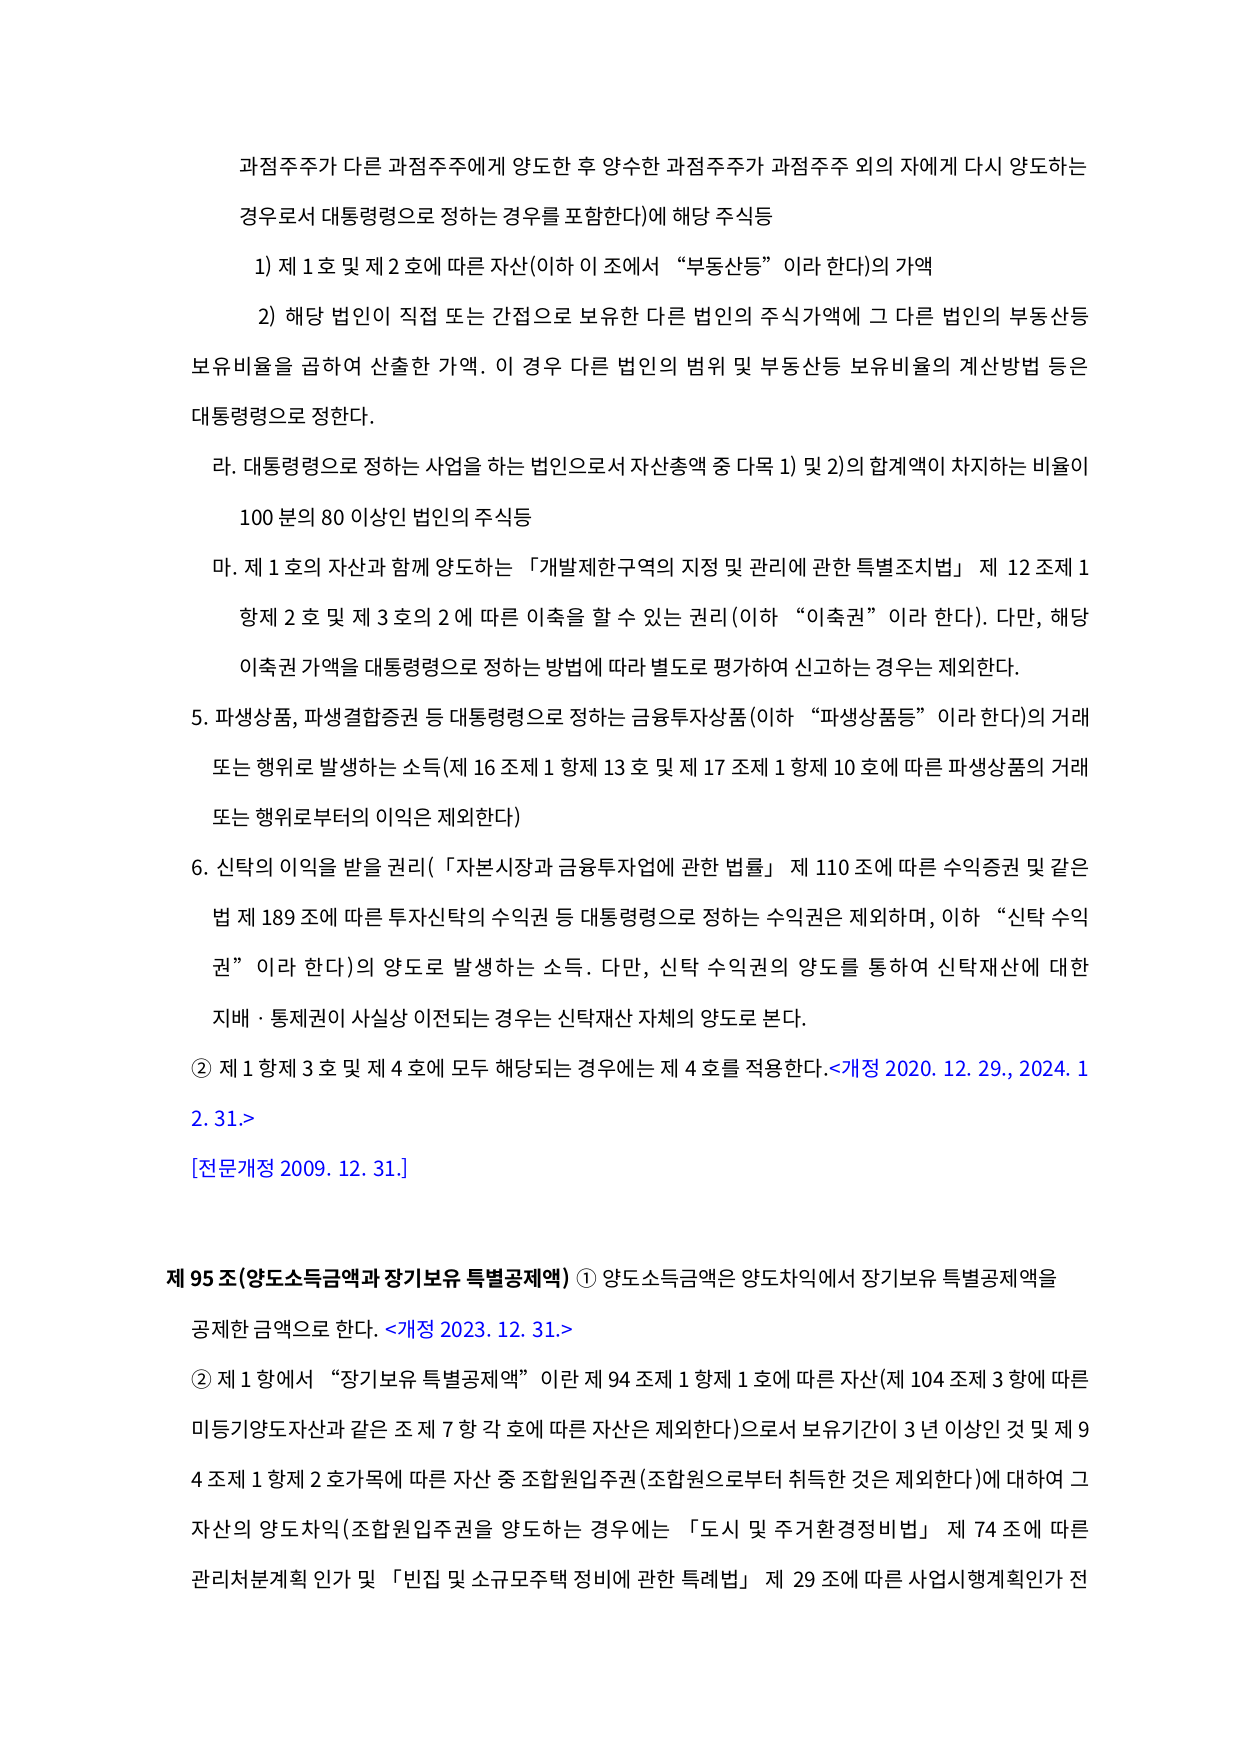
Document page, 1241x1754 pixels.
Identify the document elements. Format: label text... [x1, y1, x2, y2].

text 1) 제1호 및 제2호에 따른 자산(이하 이 조에서 “부동산등”이라 한다)의 가액 [192, 250, 1090, 280]
text 5. 파생상품, 파생결합증권 등 대통령령으로 정하는 금융투자상품(이하 “파생상품등”이라 한다)의 거래 또는 행위로 발생하는 소득(제16조제1항제13호 및 제17조제1항제10호에 따른 파생상품의 거래 또는 행위로부터의 이익은 제외한다) [192, 701, 1090, 832]
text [212, 150, 1090, 230]
text 마. 제1호의 자산과 함께 양도하는 「개발제한구역의 지정 및 관리에 관한 특별조치법」 제12조제1항제2호 및 제3호의2에 따른 이축을 할 수 있는 권리(이하 “이축권”이라 한다). 다만, 해당 이축권 가액을 대통령령으로 정하는 방법에 따라 별도로 평가하여 신고하는 경우는 제외한다. [212, 551, 1090, 681]
text 제95조(양도소득금액과 장기보유 특별공제액) ① 양도소득금액은 양도차익에서 장기보유 특별공제액을 공제한 금액으로 한다. <개정 2023. 12. 31.> [167, 1263, 1090, 1343]
text 2) 해당 법인이 직접 또는 간접으로 보유한 다른 법인의 주식가액에 그 다른 법인의 부동산등 보유비율을 곱하여 산출한 가액. 이 경우 다른 법인의 범위 및 부동산등 보유비율의 계산방법 등은 대통령령으로 정한다. [192, 300, 1090, 431]
text ② 제1항제3호 및 제4호에 모두 해당되는 경우에는 제4호를 적용한다.<개정 2020. 12. 29., 2024. 12. 31.> [192, 1052, 1090, 1132]
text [192, 1363, 1090, 1593]
text [전문개정 2009. 12. 31.] [192, 1152, 1090, 1182]
text 라. 대통령령으로 정하는 사업을 하는 법인으로서 자산총액 중 다목1) 및 2)의 합계액이 차지하는 비율이 100분의 80 이상인 법인의 주식등 [212, 451, 1090, 531]
text 6. 신탁의 이익을 받을 권리(「자본시장과 금융투자업에 관한 법률」 제110조에 따른 수익증권 및 같은 법 제189조에 따른 투자신탁의 수익권 등 대통령령으로 정하는 수익권은 제외하며, 이하 “신탁 수익권”이라 한다)의 양도로 발생하는 소득. 다만, 신탁 수익권의 양도를 통하여 신탁재산에 대한 지배ㆍ통제권이 사실상 이전되는 경우는 신탁재산 자체의 양도로 본다. [192, 851, 1090, 1032]
